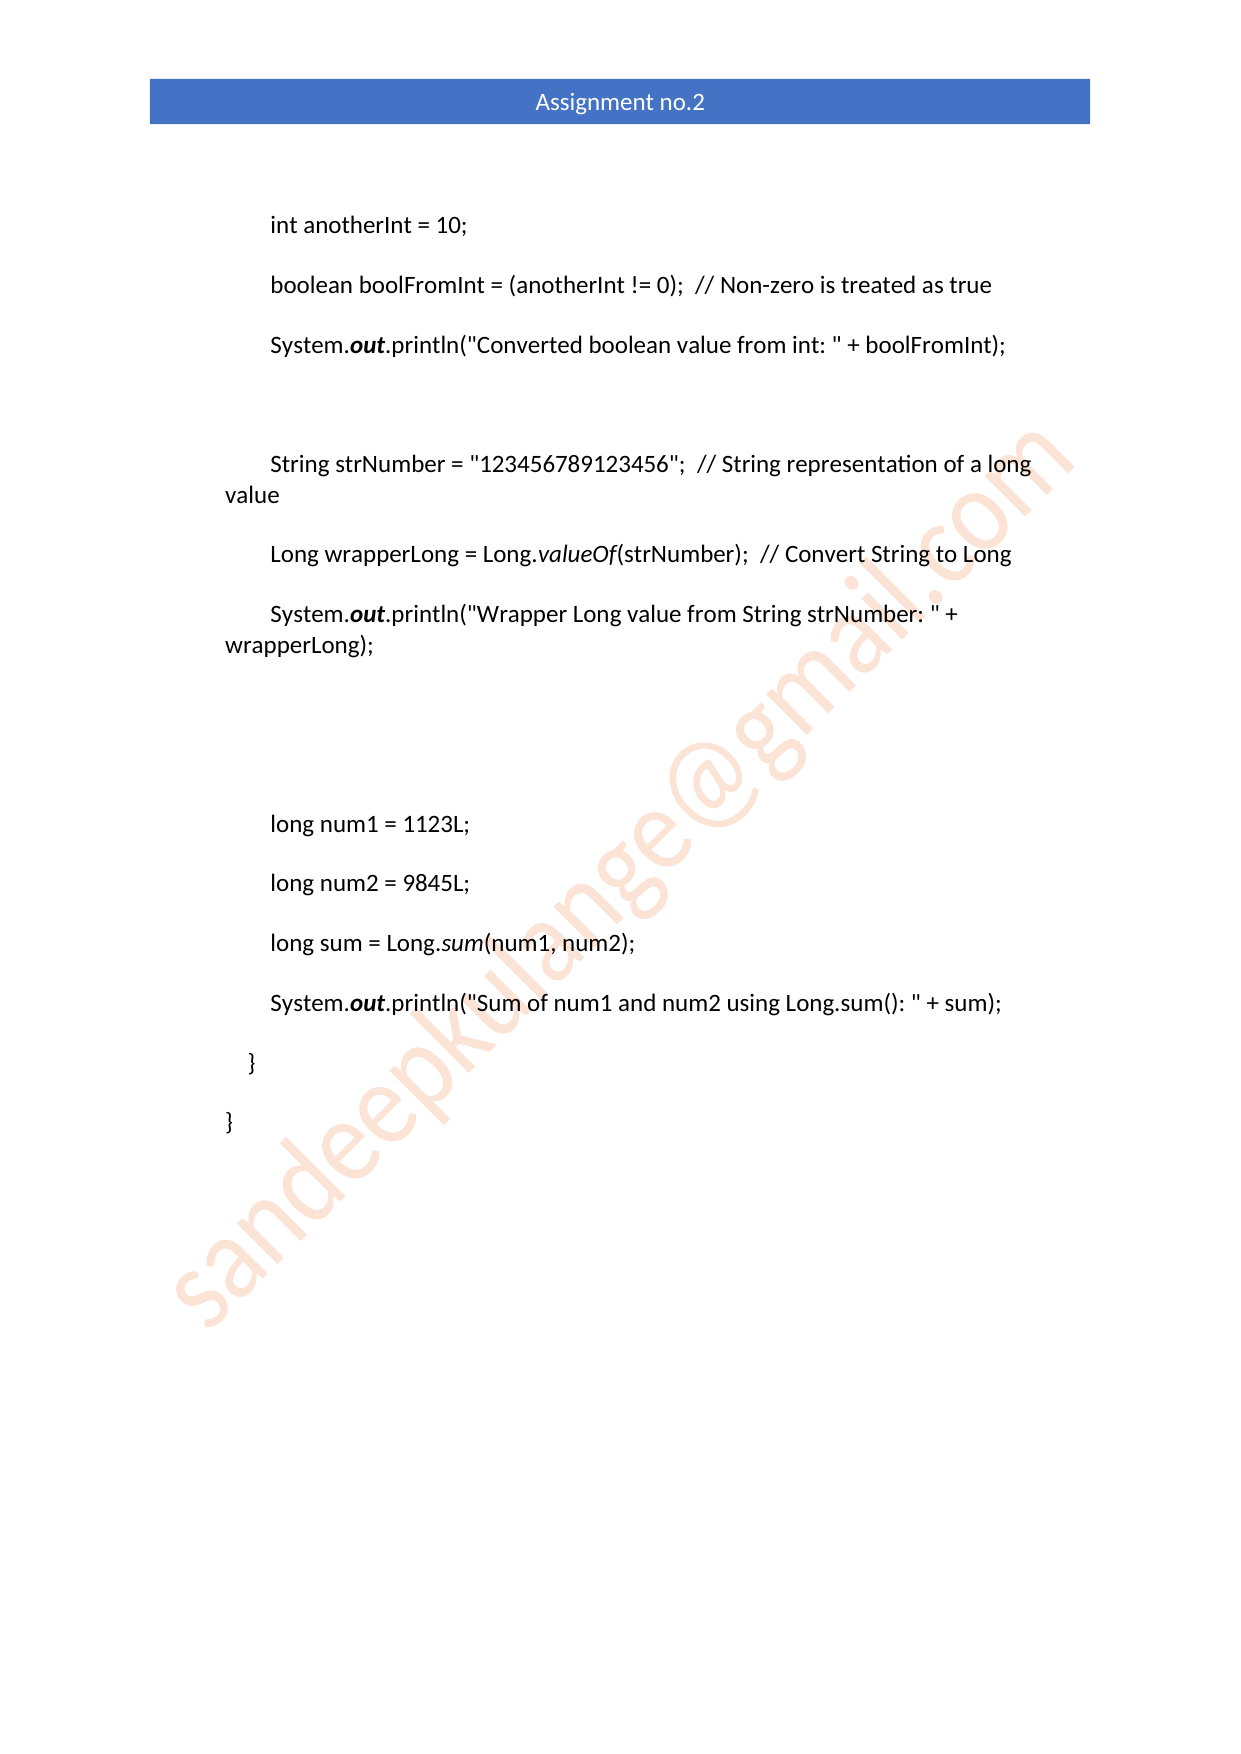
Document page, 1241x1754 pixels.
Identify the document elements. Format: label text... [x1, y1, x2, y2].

text System.out.println("Wrapper Long value from String strNumber: " + wrapperLong); [225, 598, 1090, 659]
text long num2 = 9845L; [225, 868, 1090, 898]
text System.out.println("Converted boolean value from int: " + boolFromInt); [225, 329, 1090, 359]
text System.out.println("Sum of num1 and num2 using Long.sum(): " + sum); [225, 987, 1090, 1017]
text long sum = Long.sum(num1, num2); [225, 927, 1090, 958]
text } [225, 1047, 1090, 1077]
text String strNumber = "123456789123456"; // String representation of a long value [225, 448, 1090, 509]
text Long wrapperLong = Long.valueOf(strNumber); // Convert String to Long [225, 539, 1090, 569]
text long num1 = 1123L; [225, 808, 1090, 838]
text int anotherInt = 10; [225, 210, 1090, 240]
text } [225, 1106, 1090, 1137]
text boolean boolFromInt = (anotherInt != 0); // Non-zero is treated as true [225, 269, 1090, 300]
